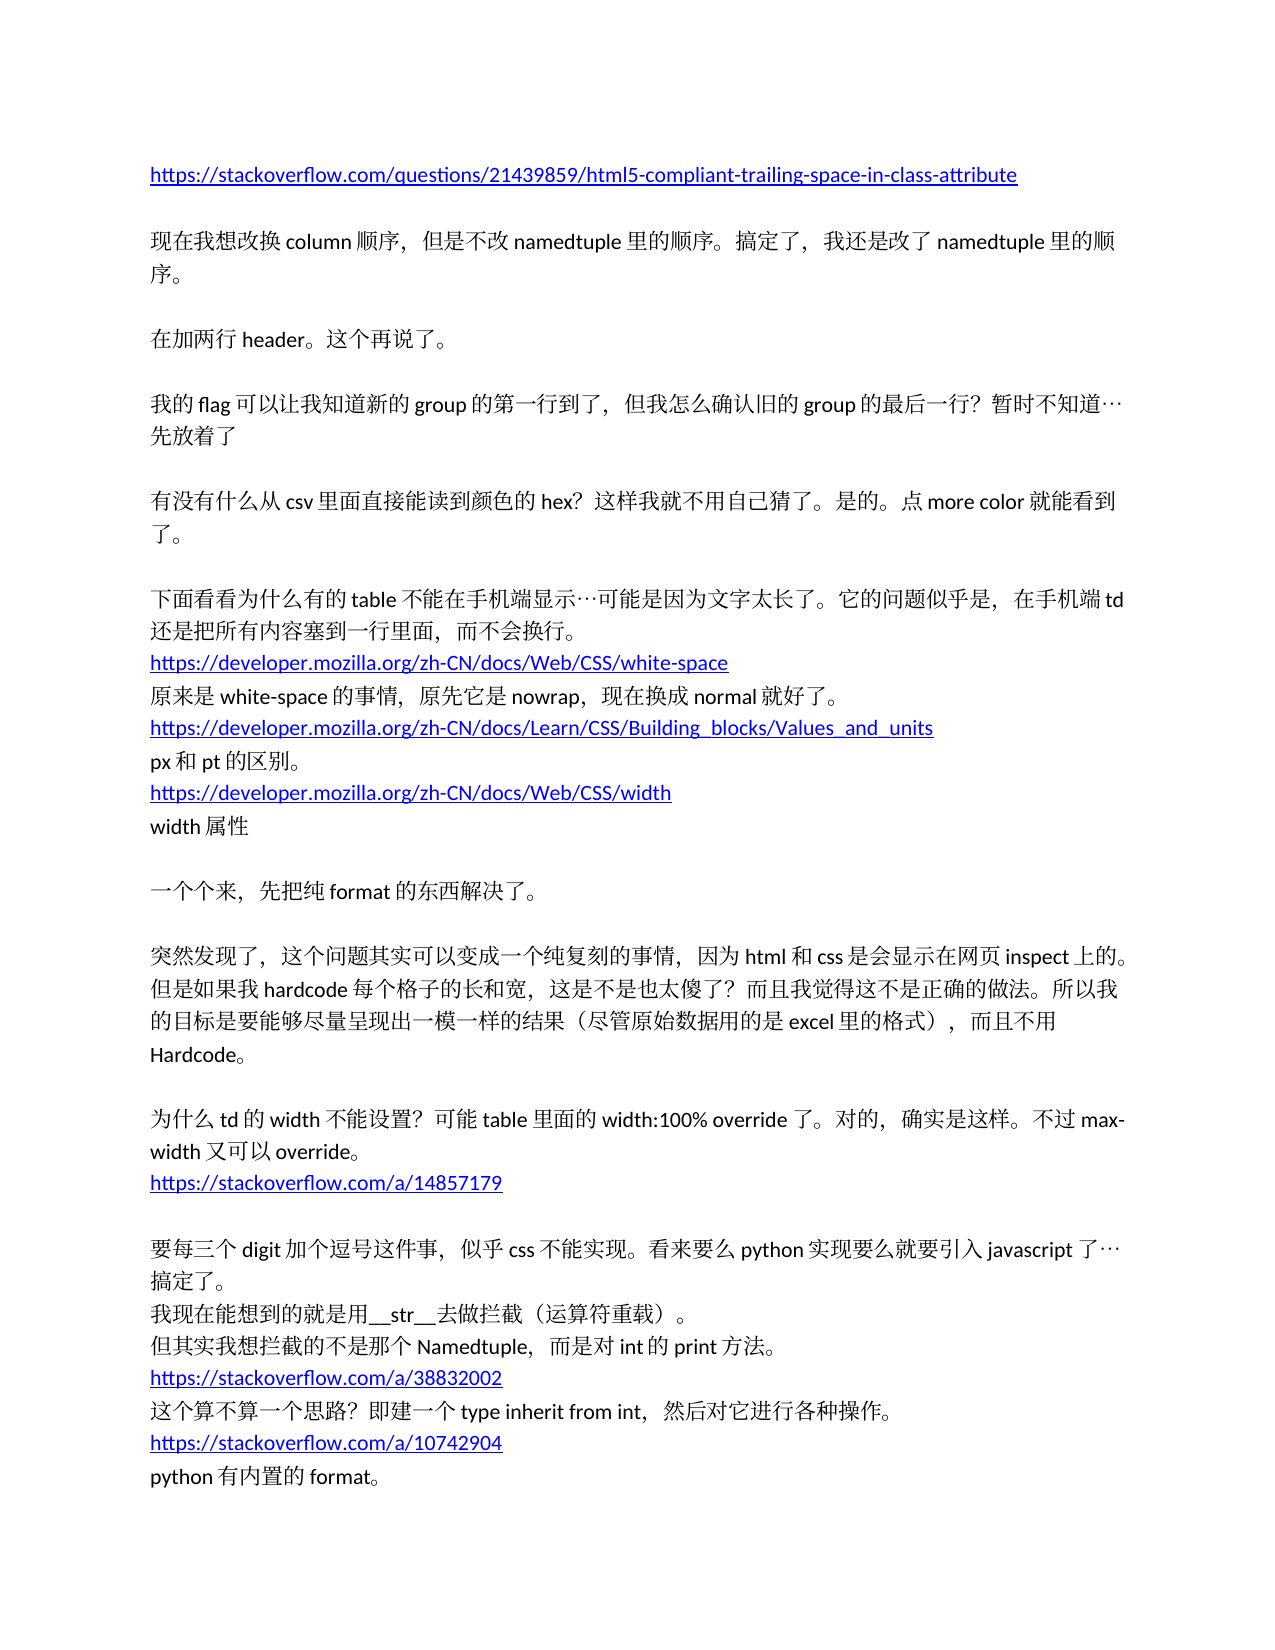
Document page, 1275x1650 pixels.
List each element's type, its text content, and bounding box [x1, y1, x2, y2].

text https://stackoverflow.com/a/14857179 [150, 1166, 1125, 1199]
text 下面看看为什么有的table不能在手机端显示…可能是因为文字太长了。它的问题似乎是，在手机端td还是把所有内容塞到一行里面，而不会换行。 [150, 581, 1125, 646]
text 突然发现了，这个问题其实可以变成一个纯复刻的事情，因为html和css是会显示在网页inspect上的。但是如果我hardcode每个格子的长和宽，这是不是也太傻了？而且我觉得这不是正确的做法。所以我的目标是要能够尽量呈现出一模一样的结果（尽管原始数据用的是excel里的格式），而且不用Hardcode。 [150, 939, 1125, 1069]
text https://stackoverflow.com/a/10742904 [150, 1426, 1125, 1459]
text 原来是white-space的事情，原先它是nowrap，现在换成normal就好了。 [150, 679, 1125, 711]
text 现在我想改换column顺序，但是不改namedtuple里的顺序。搞定了，我还是改了namedtuple里的顺序。 [150, 224, 1125, 289]
text 但其实我想拦截的不是那个Namedtuple，而是对int的print方法。 [150, 1329, 1125, 1361]
text 为什么td的width不能设置？可能table里面的width:100% override了。对的，确实是这样。不过max-width又可以override。 [150, 1101, 1125, 1166]
text 一个个来，先把纯format的东西解决了。 [150, 874, 1125, 906]
text px和pt的区别。 [150, 744, 1125, 776]
text https://developer.mozilla.org/zh-CN/docs/Web/CSS/white-space [150, 646, 1125, 679]
text https://developer.mozilla.org/zh-CN/docs/Learn/CSS/Building_blocks/Values_and_units [150, 711, 1125, 744]
text 有没有什么从csv里面直接能读到颜色的hex？这样我就不用自己猜了。是的。点more color就能看到了。 [150, 484, 1125, 549]
text https://stackoverflow.com/a/38832002 [150, 1361, 1125, 1394]
text 我现在能想到的就是用__str__去做拦截（运算符重载）。 [150, 1296, 1125, 1329]
text 这个算不算一个思路？即建一个type inherit from int，然后对它进行各种操作。 [150, 1394, 1125, 1426]
text 在加两行header。这个再说了。 [150, 321, 1125, 354]
text python有内置的format。 [150, 1459, 1125, 1491]
text 我的flag可以让我知道新的group的第一行到了，但我怎么确认旧的group的最后一行？暂时不知道…先放着了 [150, 386, 1125, 451]
text width属性 [150, 809, 1125, 841]
text https://stackoverflow.com/questions/21439859/html5-compliant-trailing-space-in-class-attribute [150, 159, 1125, 191]
text https://developer.mozilla.org/zh-CN/docs/Web/CSS/width [150, 776, 1125, 809]
text 要每三个digit加个逗号这件事，似乎css不能实现。看来要么python实现要么就要引入javascript了…搞定了。 [150, 1231, 1125, 1296]
